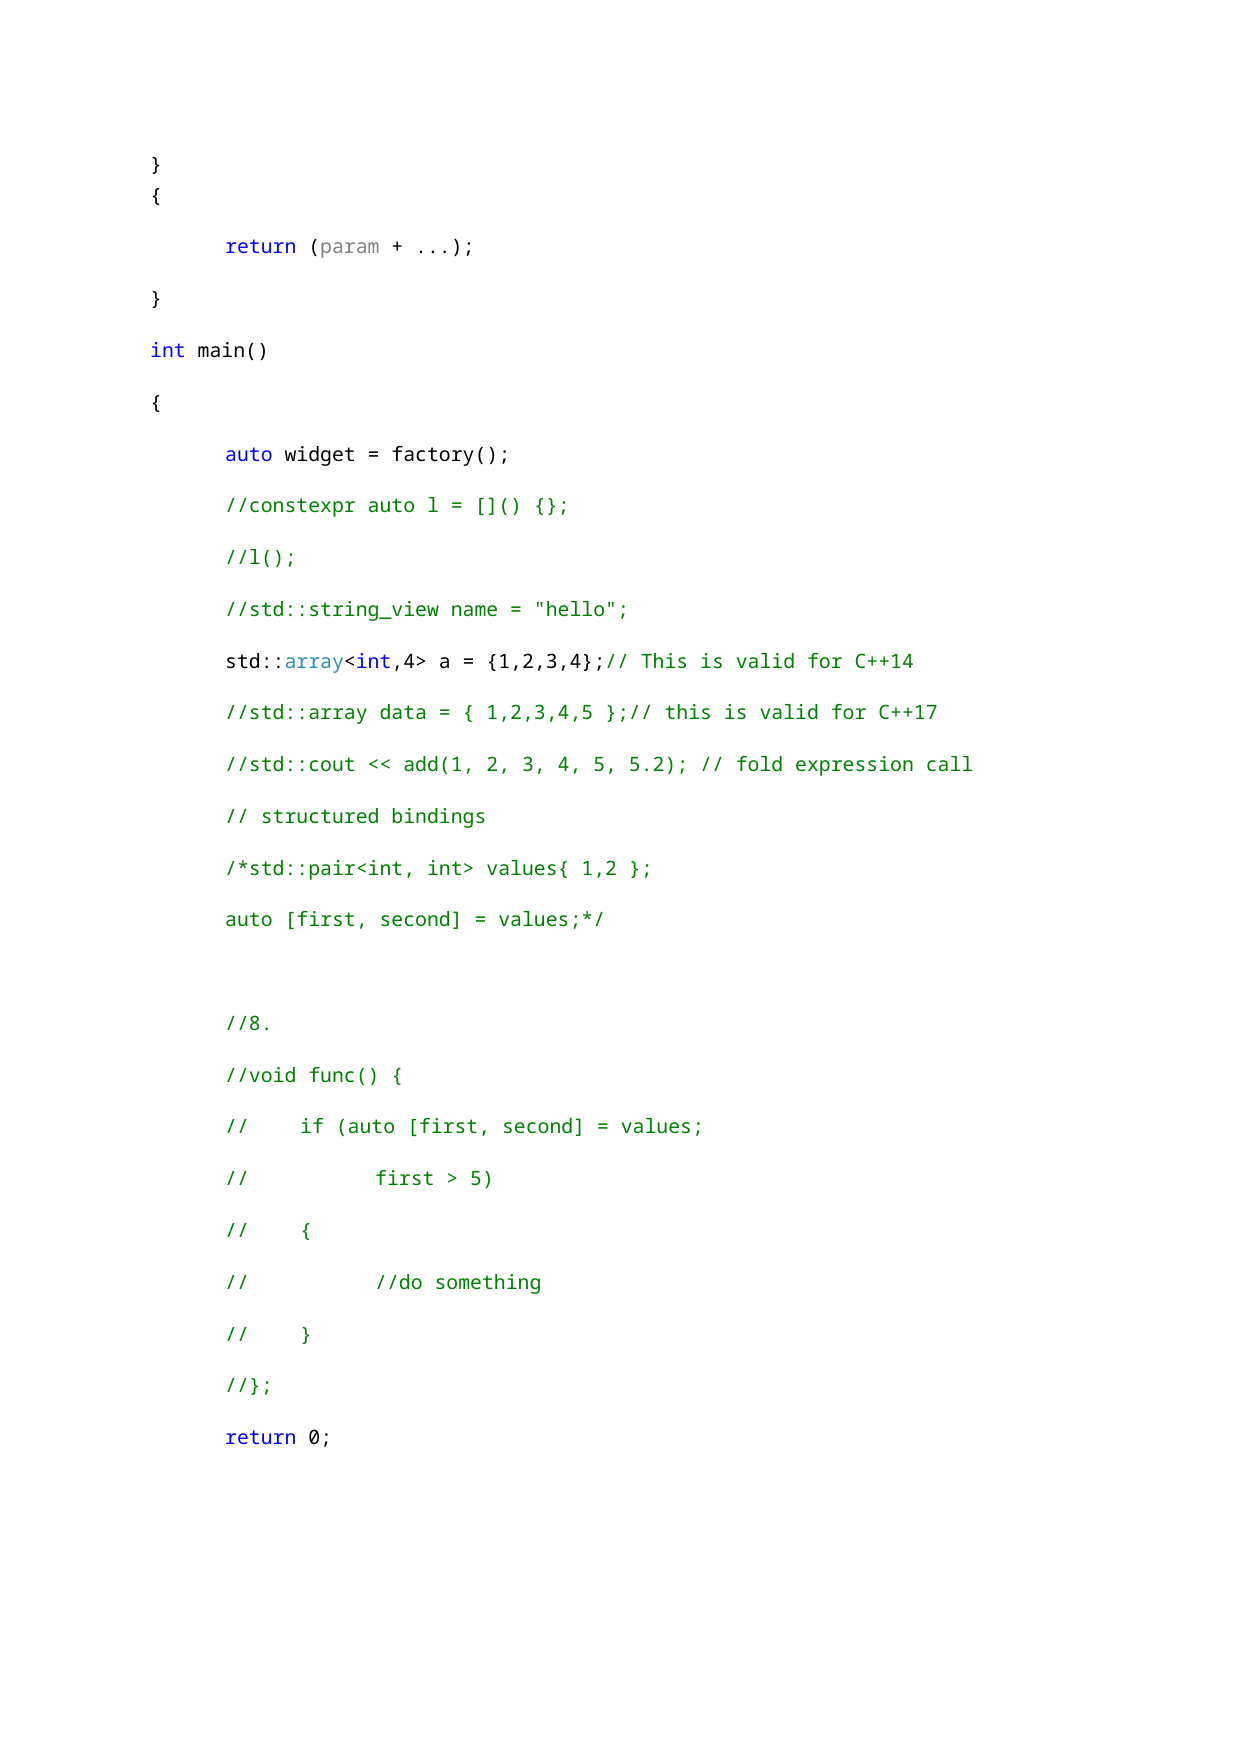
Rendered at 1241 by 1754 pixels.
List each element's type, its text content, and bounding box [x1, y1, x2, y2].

text auto [first, second] = values;*/ [150, 906, 1090, 933]
text /*std::pair<int, int> values{ 1,2 }; [150, 854, 1090, 881]
text //std::array data = { 1,2,3,4,5 };// this is valid for C++17 [150, 699, 1090, 726]
text return 0; [150, 1423, 1090, 1450]
text { [150, 388, 1090, 415]
text // if (auto [first, second] = values; [150, 1113, 1090, 1140]
text // } [150, 1320, 1090, 1347]
text //constexpr auto l = []() {}; [150, 492, 1090, 518]
text } [150, 284, 1090, 311]
text return (param + ...); [150, 233, 1090, 260]
text // first > 5) [150, 1164, 1090, 1192]
text //std::string_view name = "hello"; [150, 595, 1090, 622]
text //8. [150, 1009, 1090, 1036]
text //}; [150, 1372, 1090, 1399]
text int main() [150, 336, 1090, 363]
text { [150, 150, 1090, 208]
text //l(); [150, 543, 1090, 570]
text // //do something [150, 1268, 1090, 1295]
text //void func() { [150, 1061, 1090, 1088]
text //std::cout << add(1, 2, 3, 4, 5, 5.2); // fold expression call [150, 750, 1090, 777]
text // structured bindings [150, 802, 1090, 829]
text std::array<int,4> a = {1,2,3,4};// This is valid for C++14 [150, 647, 1090, 674]
text auto widget = factory(); [150, 440, 1090, 467]
text // { [150, 1216, 1090, 1243]
